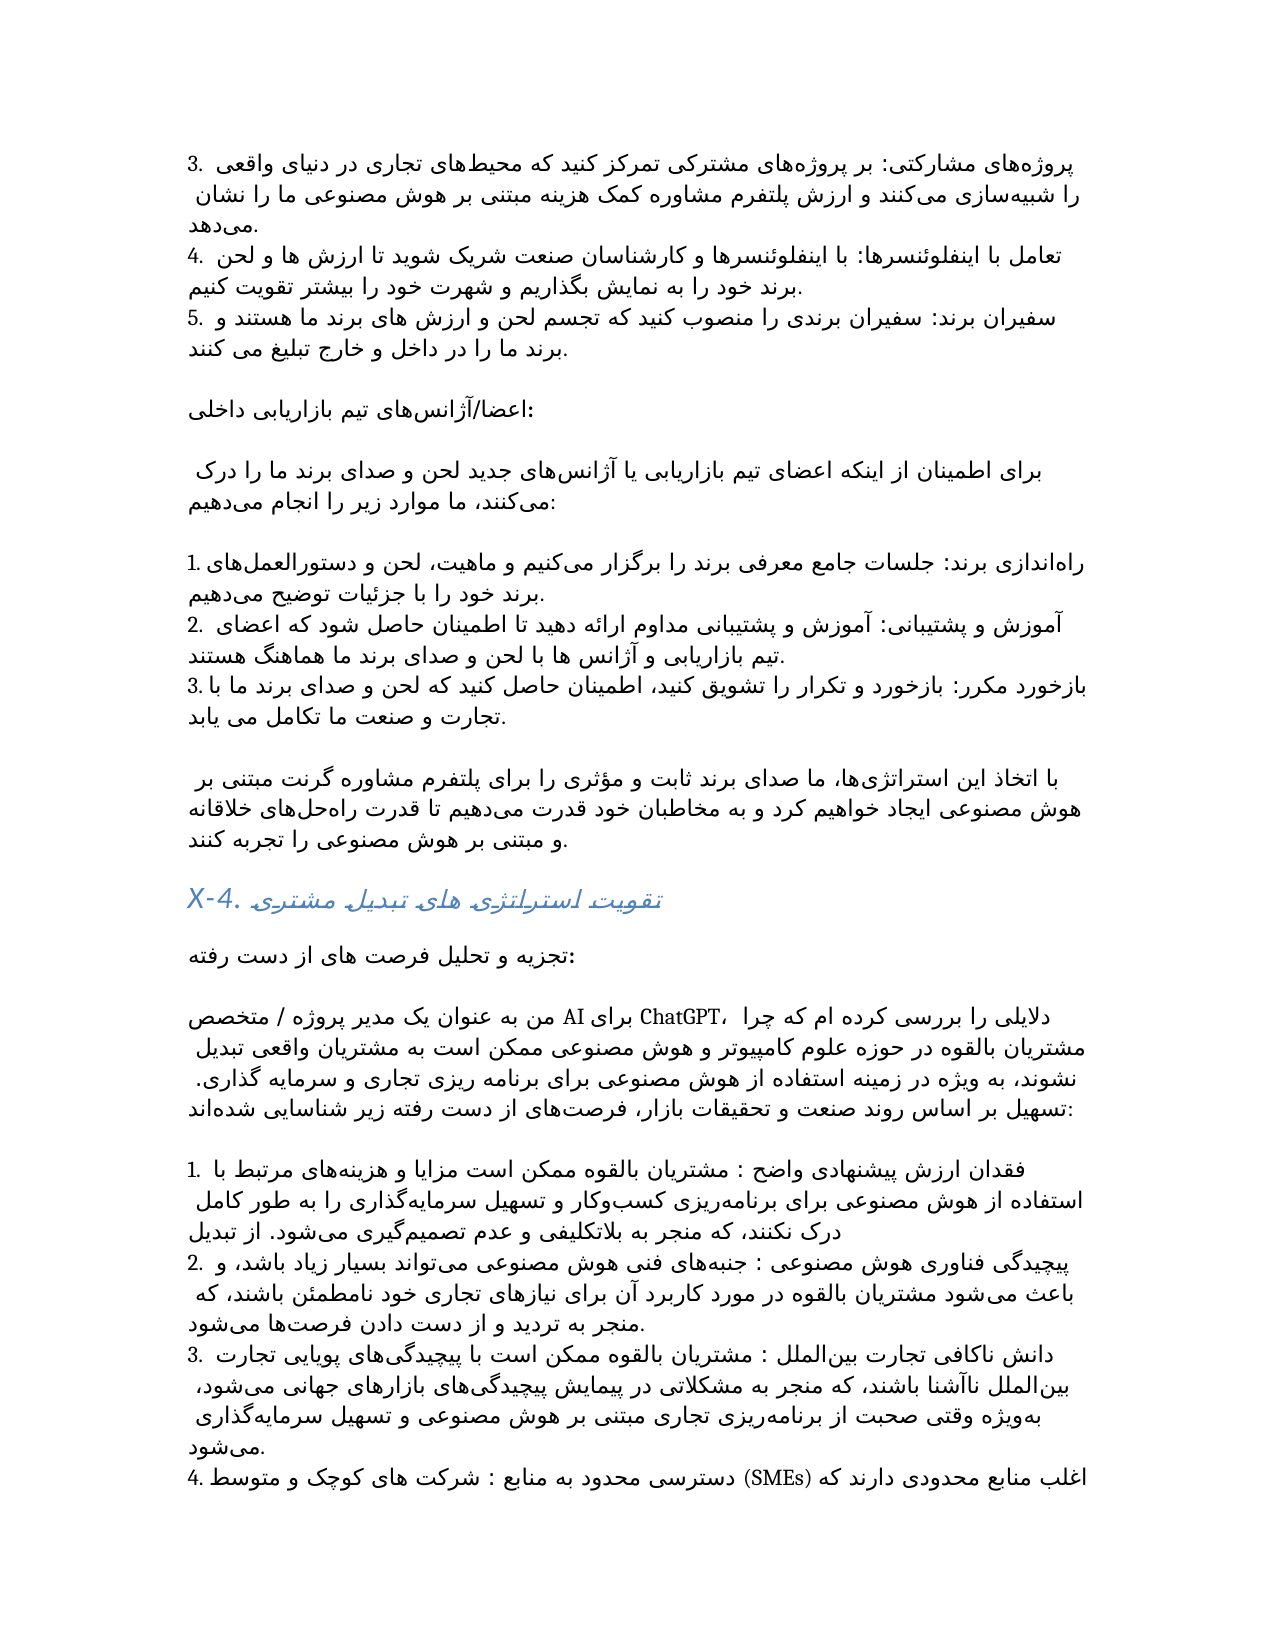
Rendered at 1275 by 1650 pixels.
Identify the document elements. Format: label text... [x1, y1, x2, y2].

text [187, 942, 1087, 1491]
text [187, 150, 1087, 853]
subtitle X-4. تقویت استراتژی های تبدیل مشتری [187, 878, 1087, 916]
